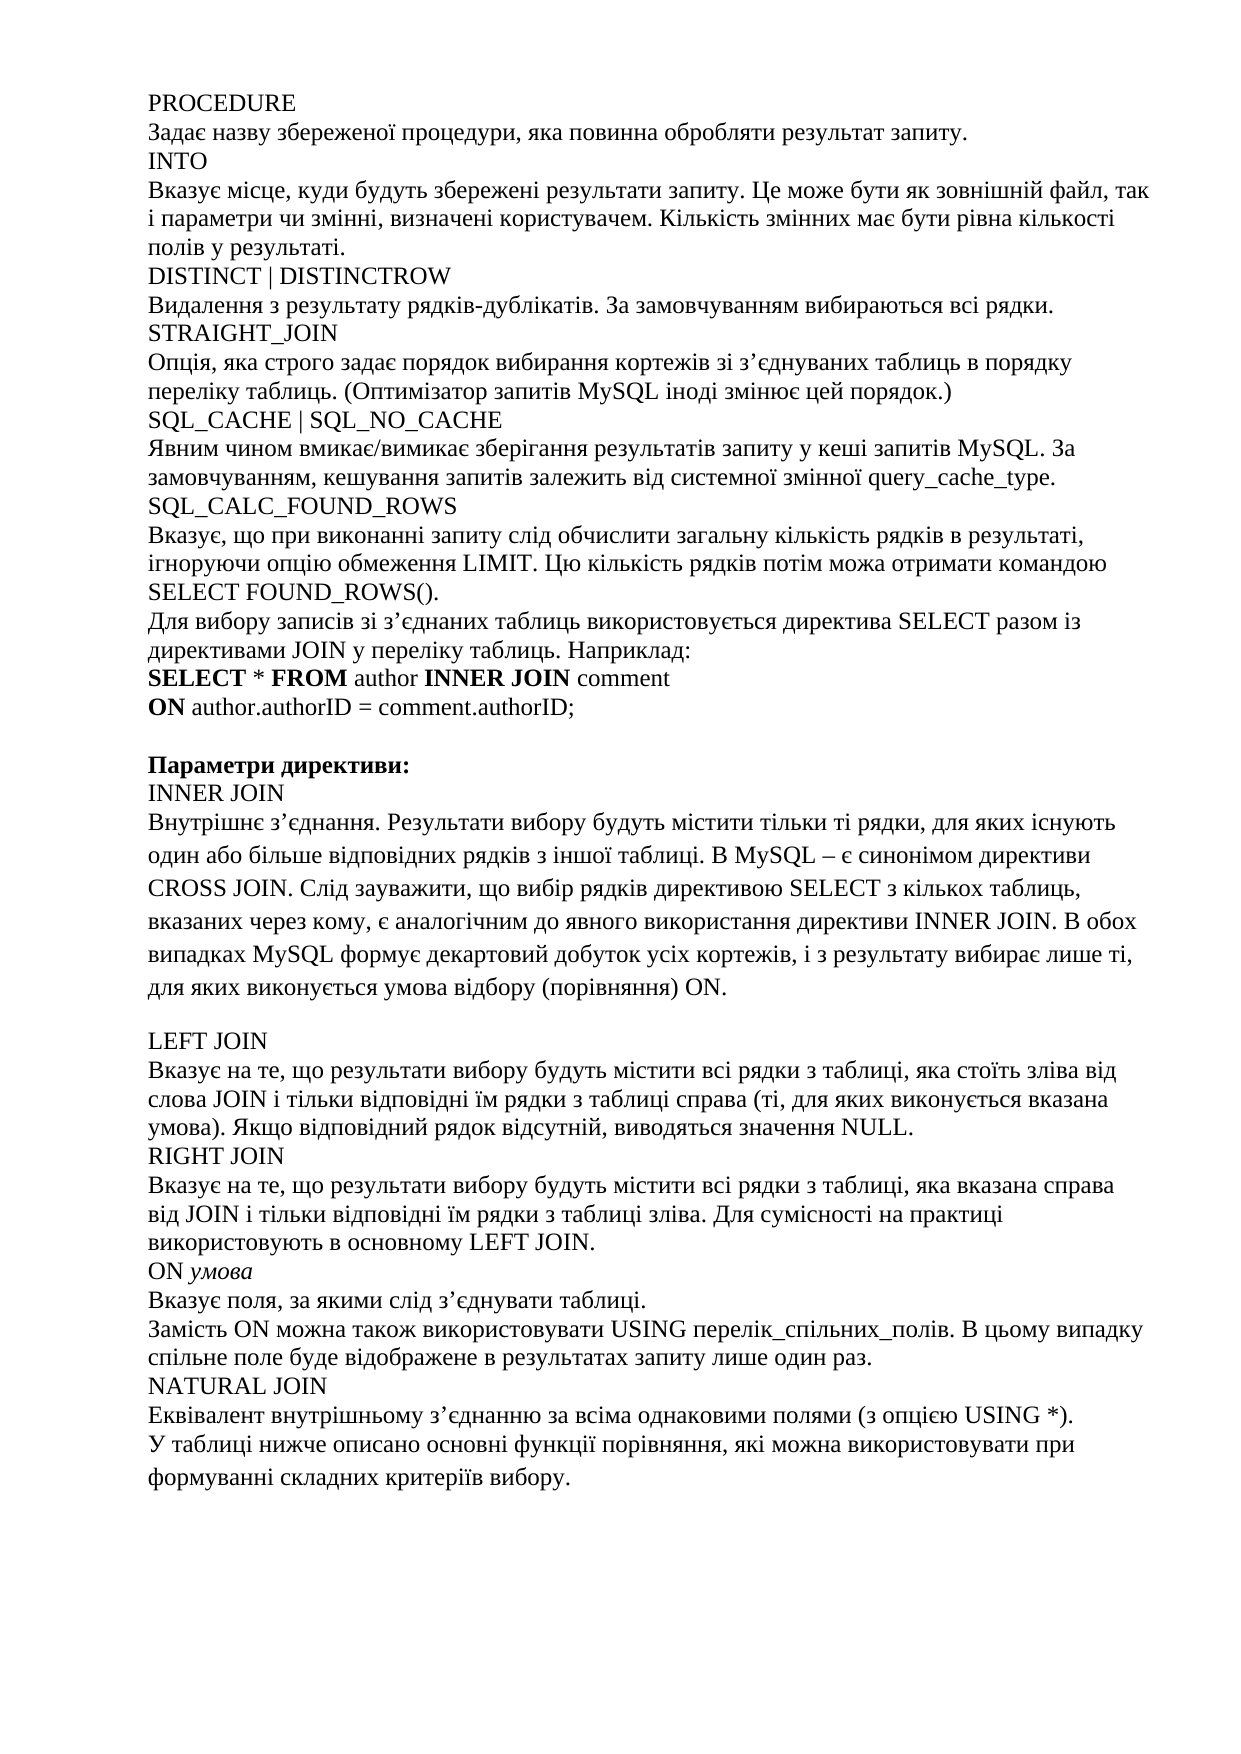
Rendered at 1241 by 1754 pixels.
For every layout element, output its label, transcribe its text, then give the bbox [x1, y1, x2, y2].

text Еквівалент внутрішньому з’єднанню за всіма однаковими полями (з опцією USING *). [148, 1400, 1152, 1429]
text Параметри директиви: [148, 750, 1152, 778]
text NATURAL JOIN [148, 1371, 1152, 1400]
text PROCEDURE [148, 88, 1152, 117]
text Видалення з результату рядків-дублікатів. За замовчуванням вибираються всі рядки. [148, 290, 1152, 318]
text ON author.authorID = comment.authorID; [148, 692, 1152, 721]
text SQL_CACHE | SQL_NO_CACHE [148, 405, 1152, 433]
text LEFT JOIN [148, 1026, 1152, 1055]
text Вказує на те, що результати вибору будуть містити всі рядки з таблиці, яка вказана справа від JOIN і тільки відповідні їм рядки з таблиці зліва. Для сумісності на практиці використовують в основному LEFT JOIN. [148, 1170, 1152, 1256]
text Вказує місце, куди будуть збережені результати запиту. Це може бути як зовнішній файл, так і параметри чи змінні, визначені користувачем. Кількість змінних має бути рівна кількості полів у результаті. [148, 175, 1152, 261]
text Для вибору записів зі з’єднаних таблиць використовується директива SELECT разом із директивами JOIN у переліку таблиць. Наприклад: [148, 606, 1152, 663]
text INNER JOIN [148, 778, 1152, 807]
text STRAIGHT_JOIN [148, 318, 1152, 347]
text SQL_CALC_FOUND_ROWS [148, 491, 1152, 520]
text RIGHT JOIN [148, 1141, 1152, 1170]
text Замість ON можна також використовувати USING перелік_спільних_полів. В цьому випадку спільне поле буде відображене в результатах запиту лише один раз. [148, 1314, 1152, 1371]
text Явним чином вмикає/вимикає зберігання результатів запиту у кеші запитів MySQL. За замовчуванням, кешування запитів залежить від системної змінної query_cache_type. [148, 433, 1152, 491]
text Опція, яка строго задає порядок вибирання кортежів зі з’єднуваних таблиць в порядку переліку таблиць. (Оптимізатор запитів MySQL іноді змінює цей порядок.) [148, 347, 1152, 405]
text Вказує, що при виконанні запиту слід обчислити загальну кількість рядків в результаті, ігноруючи опцію обмеження LIMIT. Цю кількість рядків потім можа отримати командою SELECT FOUND_ROWS(). [148, 520, 1152, 606]
text ON умова [148, 1256, 1152, 1285]
text У таблиці нижче описано основні функції порівняння, які можна використовувати при формуванні складних критеріїв вибору. [148, 1429, 1152, 1491]
text DISTINCT | DISTINCTROW [148, 261, 1152, 290]
text Вказує поля, за якими слід з’єднувати таблиці. [148, 1285, 1152, 1314]
text SELECT * FROM author INNER JOIN comment [148, 663, 1152, 692]
text Внутрішнє з’єднання. Результати вибору будуть містити тільки ті рядки, для яких існують один або більше відповідних рядків з іншої таблиці. В MySQL – є синонімом директиви CROSS JOIN. Слід зауважити, що вибір рядків директивою SELECT з кількох таблиць, вказаних через кому, є аналогічним до явного використання директиви INNER JOIN. В обох випадках MySQL формує декартовий добуток усіх кортежів, і з результату вибирає лише ті, для яких виконується умова відбору (порівняння) ON. [148, 807, 1152, 1001]
text Вказує на те, що результати вибору будуть містити всі рядки з таблиці, яка стоїть зліва від слова JOIN і тільки відповідні їм рядки з таблиці справа (ті, для яких виконується вказана умова). Якщо відповідний рядок відсутній, виводяться значення NULL. [148, 1055, 1152, 1141]
text INTO [148, 146, 1152, 175]
text Задає назву збереженої процедури, яка повинна обробляти результат запиту. [148, 117, 1152, 146]
